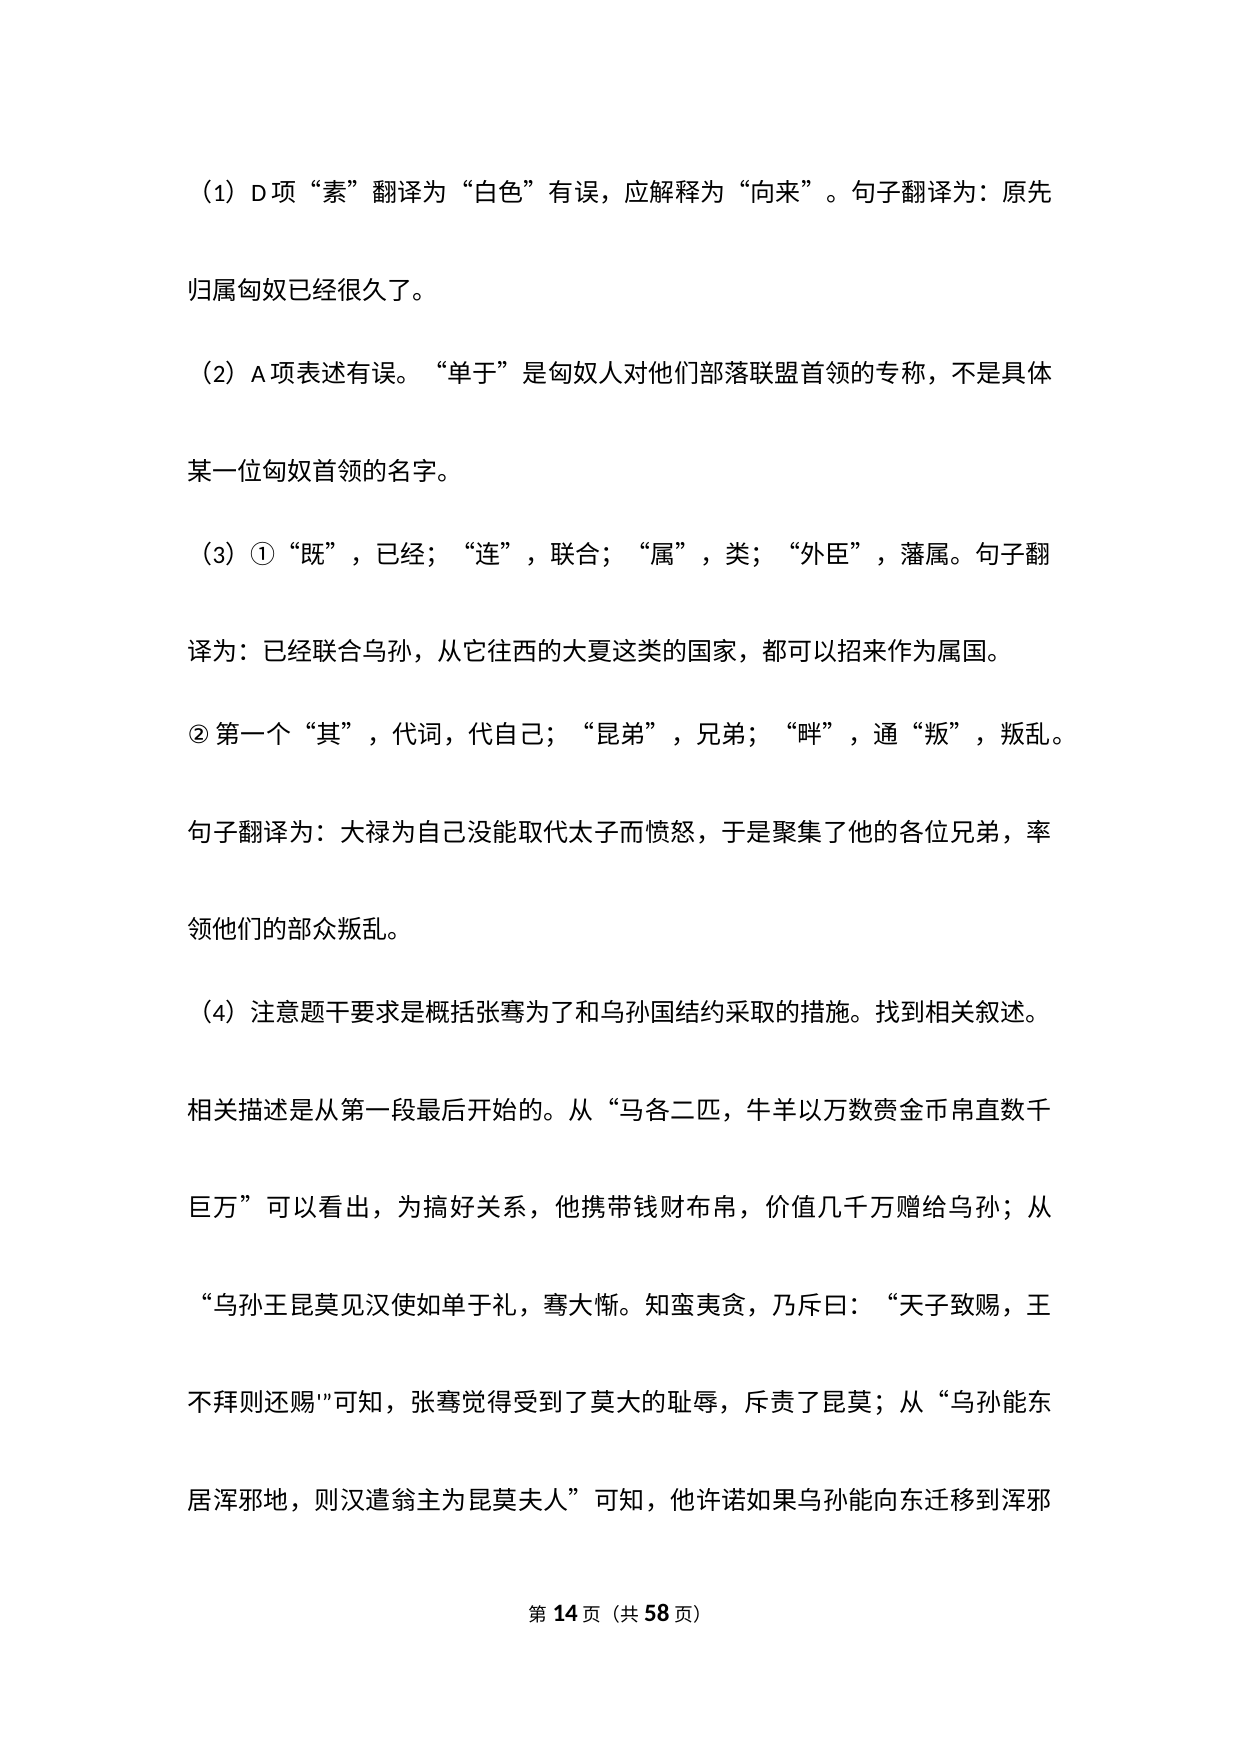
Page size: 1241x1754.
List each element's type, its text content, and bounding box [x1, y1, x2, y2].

text ②第一个“其”，代词，代自己；“昆弟”，兄弟；“畔”，通“叛”，叛乱。句子翻译为：大禄为自己没能取代太子而愤怒，于是聚集了他的各位兄弟，率领他们的部众叛乱。 [187, 700, 1053, 960]
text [187, 978, 1053, 1531]
text （1）D项“素”翻译为“白色”有误，应解释为“向来”。句子翻译为：原先归属匈奴已经很久了。 [187, 158, 1053, 321]
text （3）①“既”，已经；“连”，联合；“属”，类；“外臣”，藩属。句子翻译为：已经联合乌孙，从它往西的大夏这类的国家，都可以招来作为属国。 [187, 520, 1053, 682]
text （2）A项表述有误。“单于”是匈奴人对他们部落联盟首领的专称，不是具体某一位匈奴首领的名字。 [187, 339, 1053, 502]
